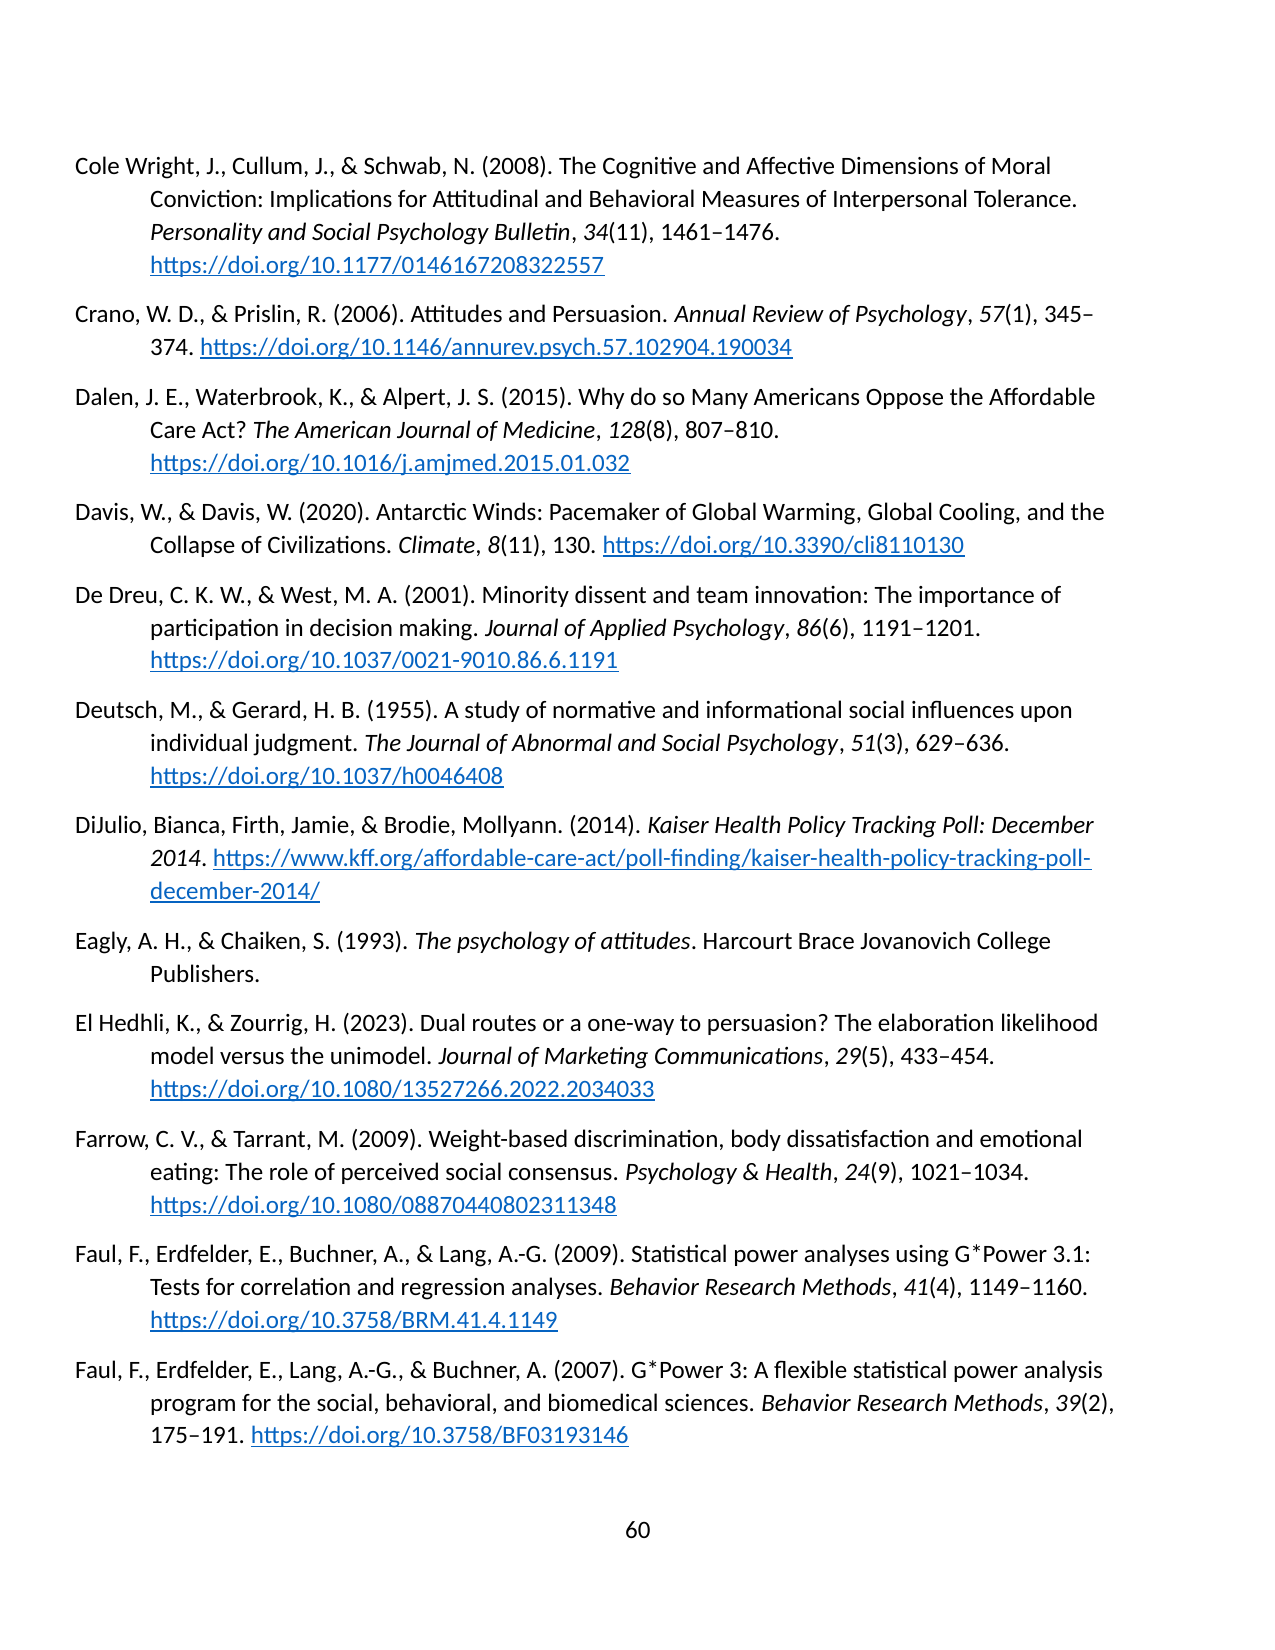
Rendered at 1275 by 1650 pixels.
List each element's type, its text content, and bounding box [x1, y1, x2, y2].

text DiJulio, Bianca, Firth, Jamie, & Brodie, Mollyann. (2014). Kaiser Health Policy Tracking Poll: December 2014. https://www.kff.org/affordable-care-act/poll-finding/kaiser-health-policy-tracking-poll-december-2014/ [75, 809, 1125, 906]
text Eagly, A. H., & Chaiken, S. (1993). The psychology of attitudes. Harcourt Brace Jovanovich College Publishers. [75, 925, 1125, 988]
text Faul, F., Erdfelder, E., Lang, A.-G., & Buchner, A. (2007). G*Power 3: A flexible statistical power analysis program for the social, behavioral, and biomedical sciences. Behavior Research Methods, 39(2), 175–191. https://doi.org/10.3758/BF03193146 [75, 1354, 1125, 1450]
text De Dreu, C. K. W., & West, M. A. (2001). Minority dissent and team innovation: The importance of participation in decision making. Journal of Applied Psychology, 86(6), 1191–1201. https://doi.org/10.1037/0021-9010.86.6.1191 [75, 579, 1125, 675]
text El Hedhli, K., & Zourrig, H. (2023). Dual routes or a one-way to persuasion? The elaboration likelihood model versus the unimodel. Journal of Marketing Communications, 29(5), 433–454. https://doi.org/10.1080/13527266.2022.2034033 [75, 1007, 1125, 1104]
text Dalen, J. E., Waterbrook, K., & Alpert, J. S. (2015). Why do so Many Americans Oppose the Affordable Care Act? The American Journal of Medicine, 128(8), 807–810. https://doi.org/10.1016/j.amjmed.2015.01.032 [75, 381, 1125, 477]
text Davis, W., & Davis, W. (2020). Antarctic Winds: Pacemaker of Global Warming, Global Cooling, and the Collapse of Civilizations. Climate, 8(11), 130. https://doi.org/10.3390/cli8110130 [75, 496, 1125, 560]
text Deutsch, M., & Gerard, H. B. (1955). A study of normative and informational social influences upon individual judgment. The Journal of Abnormal and Social Psychology, 51(3), 629–636. https://doi.org/10.1037/h0046408 [75, 694, 1125, 791]
text Faul, F., Erdfelder, E., Buchner, A., & Lang, A.-G. (2009). Statistical power analyses using G*Power 3.1: Tests for correlation and regression analyses. Behavior Research Methods, 41(4), 1149–1160. https://doi.org/10.3758/BRM.41.4.1149 [75, 1238, 1125, 1335]
text Crano, W. D., & Prislin, R. (2006). Attitudes and Persuasion. Annual Review of Psychology, 57(1), 345–374. https://doi.org/10.1146/annurev.psych.57.102904.190034 [75, 298, 1125, 362]
text Cole Wright, J., Cullum, J., & Schwab, N. (2008). The Cognitive and Affective Dimensions of Moral Conviction: Implications for Attitudinal and Behavioral Measures of Interpersonal Tolerance. Personality and Social Psychology Bulletin, 34(11), 1461–1476. https://doi.org/10.1177/0146167208322557 [75, 150, 1125, 279]
